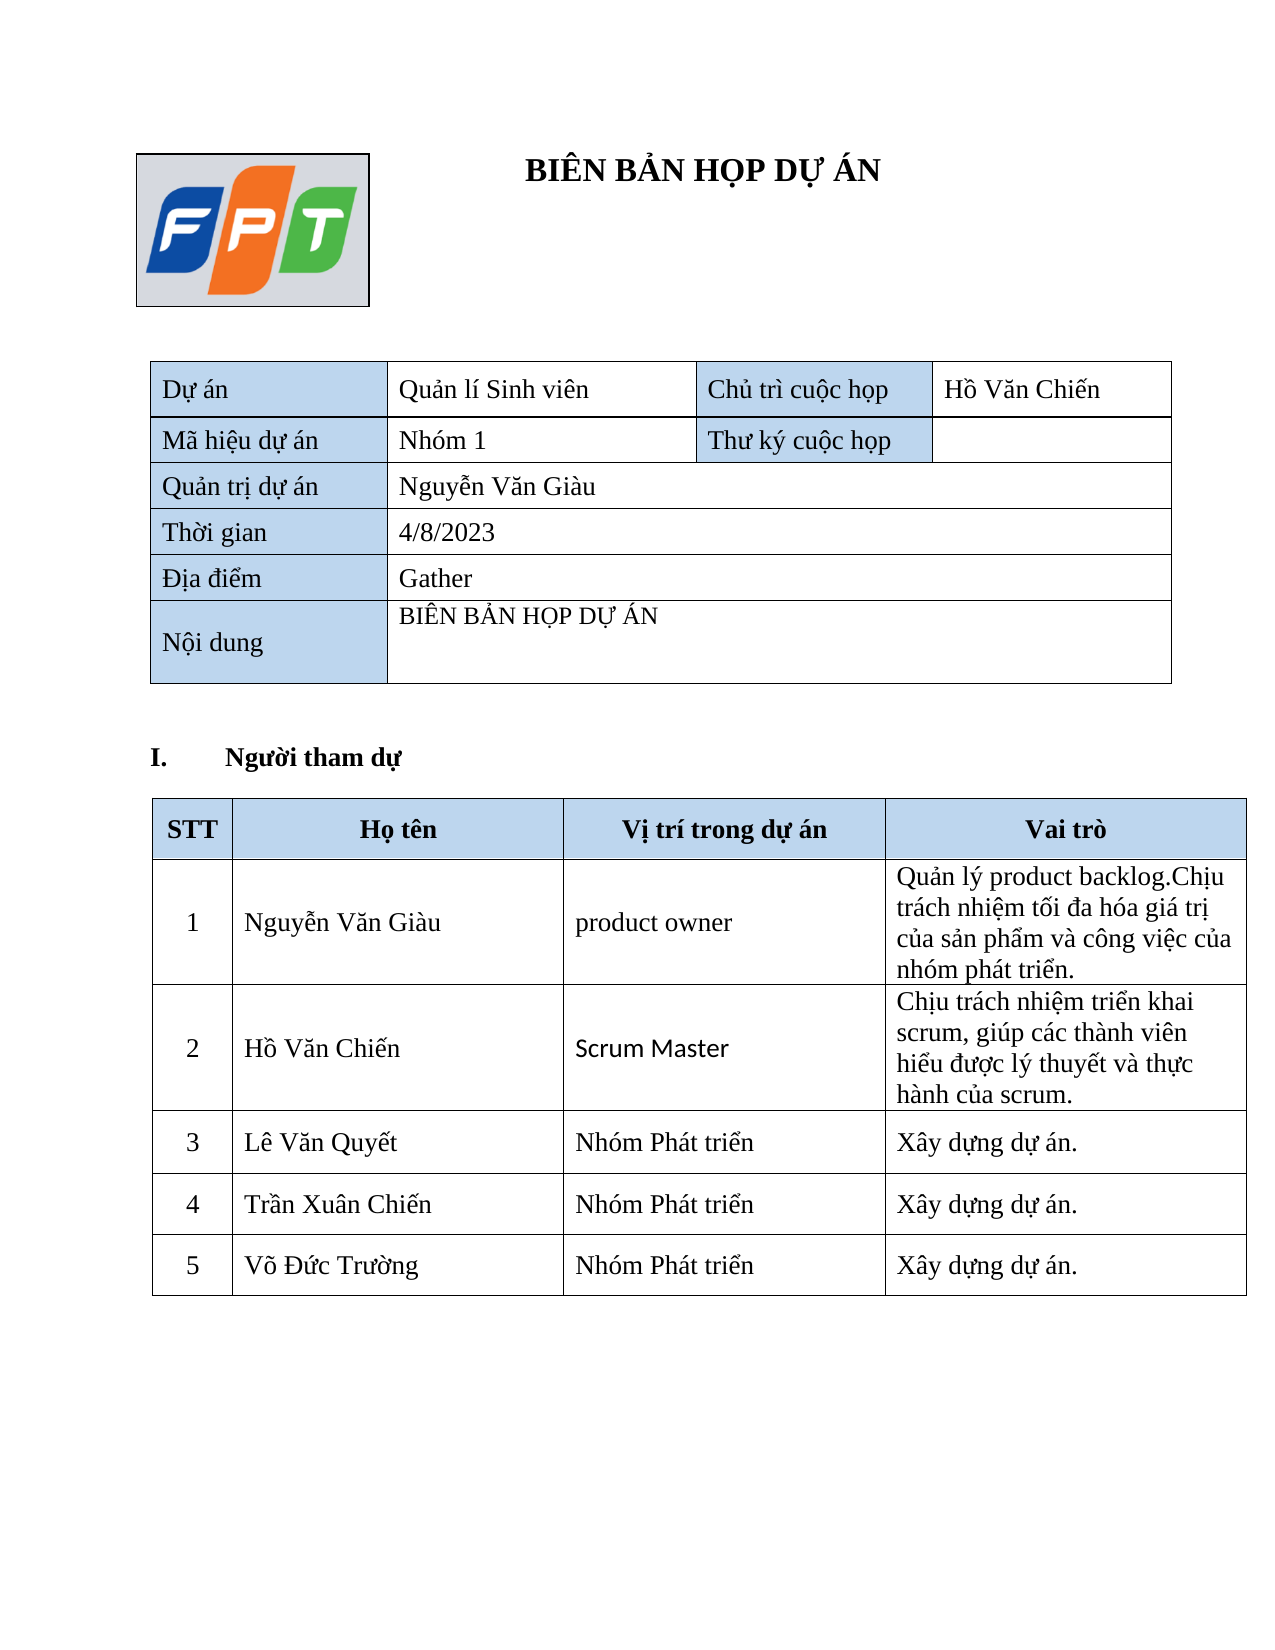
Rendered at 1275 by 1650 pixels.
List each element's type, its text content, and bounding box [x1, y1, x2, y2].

table_cell Xây dựng dự án. [886, 1111, 1246, 1173]
table_cell Scrum Master [564, 985, 885, 1110]
table_cell Nhóm Phát triển [564, 1235, 885, 1295]
picture [137, 155, 368, 306]
table_cell Quản lý product backlog.Chịu trách nhiệm tối đa hóa giá trị của sản phẩm và công việc của nhóm phát triển. [886, 860, 1246, 984]
table_cell 3 [153, 1111, 232, 1173]
table_cell Hồ Văn Chiến [233, 985, 563, 1110]
table_cell BIÊN BẢN HỌP DỰ ÁN [388, 601, 1171, 683]
table_cell [933, 418, 1171, 462]
table_cell Gather [388, 555, 1171, 600]
table_header Dự án [151, 362, 387, 416]
table_cell Mã hiệu dự án [151, 418, 387, 462]
table_cell Quản trị dự án [151, 463, 387, 508]
table_cell Nhóm Phát triển [564, 1174, 885, 1234]
table_header Hồ Văn Chiến [933, 362, 1171, 416]
table_header Vị trí trong dự án [564, 799, 885, 858]
table_header Quản lí Sinh viên [388, 362, 696, 416]
table_cell 5 [153, 1235, 232, 1295]
table_cell Trần Xuân Chiến [233, 1174, 563, 1234]
table_cell 1 [153, 860, 232, 984]
table_cell Võ Đức Trường [233, 1235, 563, 1295]
table_header STT [153, 799, 232, 858]
table_cell Thư ký cuộc họp [697, 418, 932, 462]
table_cell 4 [153, 1174, 232, 1234]
table_cell Nguyễn Văn Giàu [233, 860, 563, 984]
table_cell Địa điểm [151, 555, 387, 600]
table_cell 2 [153, 985, 232, 1110]
table_cell product owner [564, 860, 885, 984]
table_header Vai trò [886, 799, 1246, 858]
table_cell Nhóm 1 [388, 418, 696, 462]
table_cell 4/8/2023 [388, 509, 1171, 554]
table_header Chủ trì cuộc họp [697, 362, 932, 416]
table_cell Xây dựng dự án. [886, 1235, 1246, 1295]
table_header Họ tên [233, 799, 563, 858]
list Người tham dự [150, 741, 1125, 772]
table_cell Thời gian [151, 509, 387, 554]
table_cell Nhóm Phát triển [564, 1111, 885, 1173]
table_cell Chịu trách nhiệm triển khai scrum, giúp các thành viên hiểu được lý thuyết và thực hành của scrum. [886, 985, 1246, 1110]
table_cell Nguyễn Văn Giàu [388, 463, 1171, 508]
table_cell Lê Văn Quyết [233, 1111, 563, 1173]
table_cell Nội dung [151, 601, 387, 683]
table_cell Xây dựng dự án. [886, 1174, 1246, 1234]
text BIÊN BẢN HỌP DỰ ÁN [525, 150, 1125, 188]
